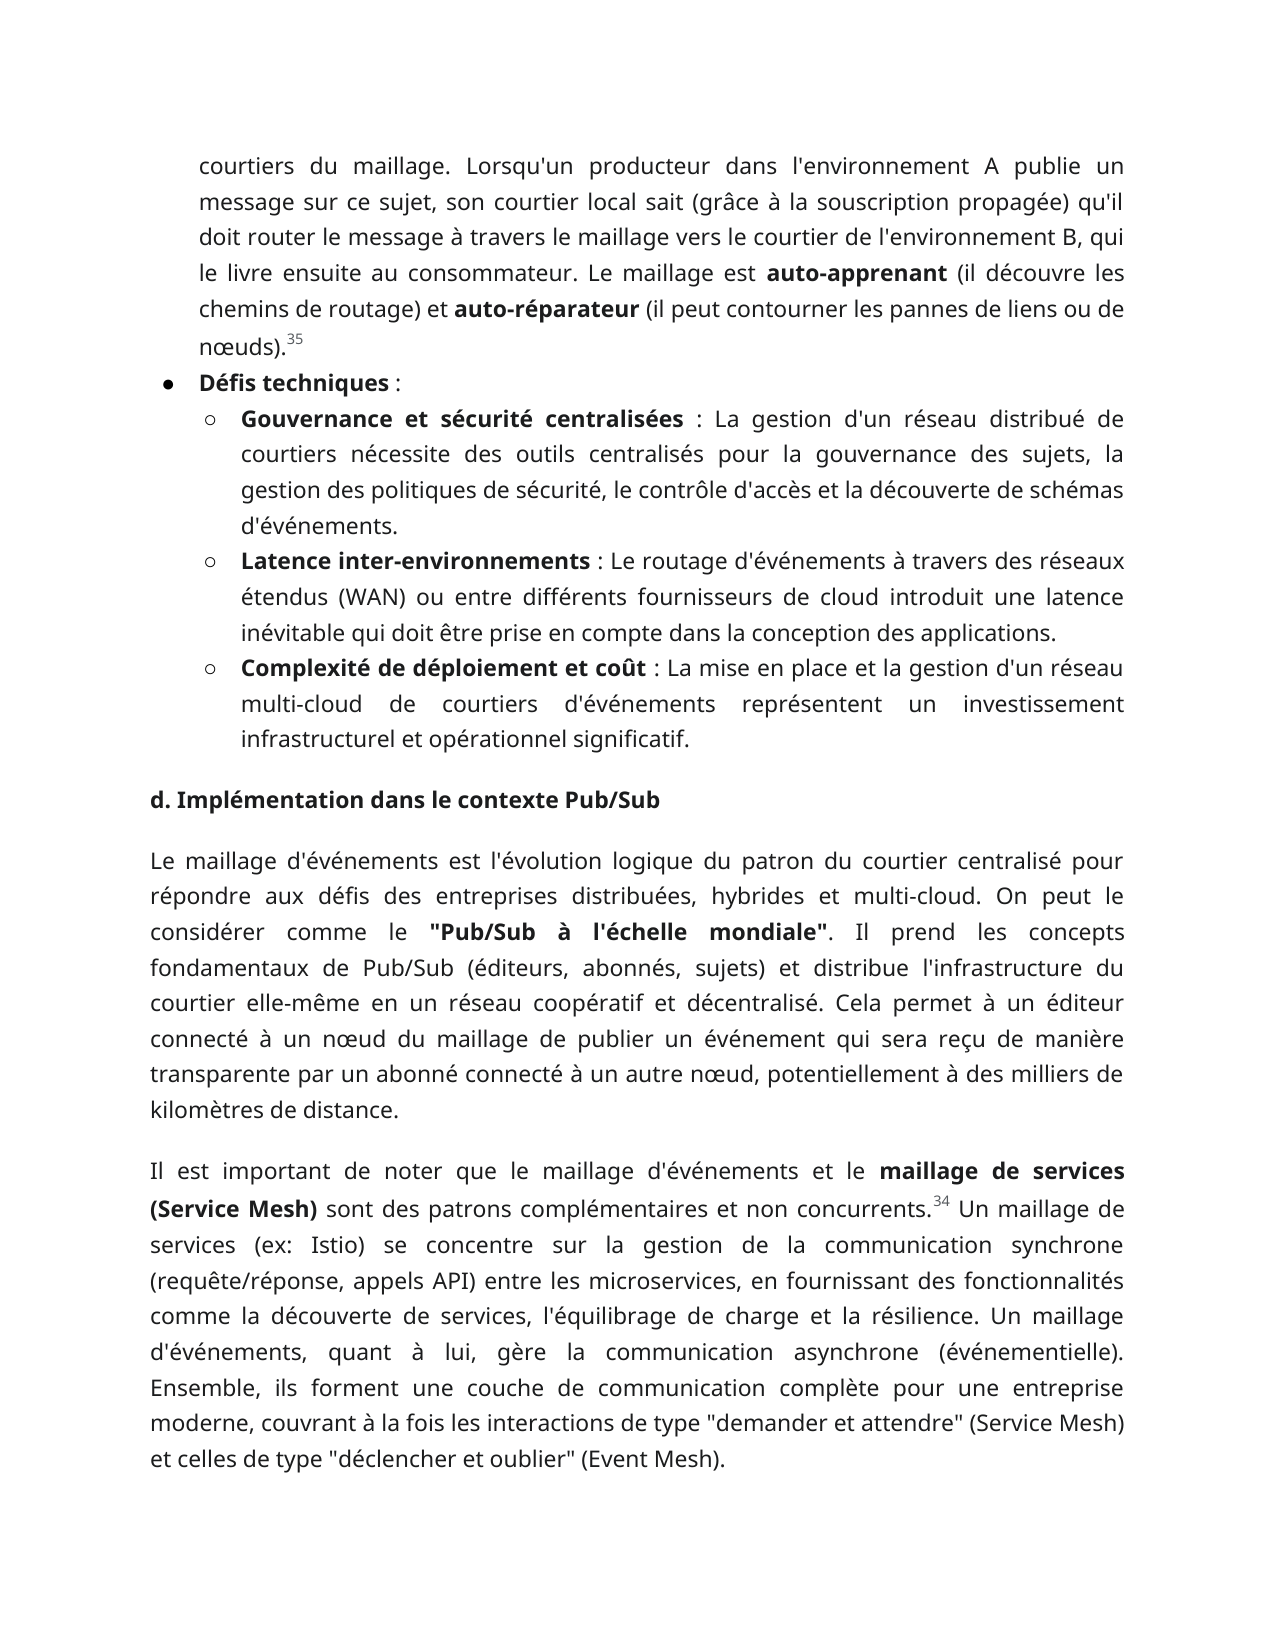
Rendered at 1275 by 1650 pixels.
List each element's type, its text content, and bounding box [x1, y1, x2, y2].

list Défis techniques : [161, 367, 1125, 398]
list Gouvernance et sécurité centralisées : La gestion d'un réseau distribué de courtiers nécessite des outils centralisés pour la gouvernance des sujets, la gestion des politiques de sécurité, le contrôle d'accès et la découverte de schémas d'événements. [203, 403, 1125, 541]
list Complexité de déploiement et coût : La mise en place et la gestion d'un réseau multi-cloud de courtiers d'événements représentent un investissement infrastructurel et opérationnel significatif. [203, 652, 1125, 755]
text Il est important de noter que le maillage d'événements et le maillage de services (Service Mesh) sont des patrons complémentaires et non concurrents.34 Un maillage de services (ex: Istio) se concentre sur la gestion de la communication synchrone (requête/réponse, appels API) entre les microservices, en fournissant des fonctionnalités comme la découverte de services, l'équilibrage de charge et la résilience. Un maillage d'événements, quant à lui, gère la communication asynchrone (événementielle). Ensemble, ils forment une couche de communication complète pour une entreprise moderne, couvrant à la fois les interactions de type "demander et attendre" (Service Mesh) et celles de type "déclencher et oublier" (Event Mesh). [150, 1155, 1125, 1474]
list Latence inter-environnements : Le routage d'événements à travers des réseaux étendus (WAN) ou entre différents fournisseurs de cloud introduit une latence inévitable qui doit être prise en compte dans la conception des applications. [203, 545, 1125, 648]
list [161, 150, 1125, 362]
text d. Implémentation dans le contexte Pub/Sub [150, 784, 1125, 815]
text Le maillage d'événements est l'évolution logique du patron du courtier centralisé pour répondre aux défis des entreprises distribuées, hybrides et multi-cloud. On peut le considérer comme le "Pub/Sub à l'échelle mondiale". Il prend les concepts fondamentaux de Pub/Sub (éditeurs, abonnés, sujets) et distribue l'infrastructure du courtier elle-même en un réseau coopératif et décentralisé. Cela permet à un éditeur connecté à un nœud du maillage de publier un événement qui sera reçu de manière transparente par un abonné connecté à un autre nœud, potentiellement à des milliers de kilomètres de distance. [150, 845, 1125, 1125]
